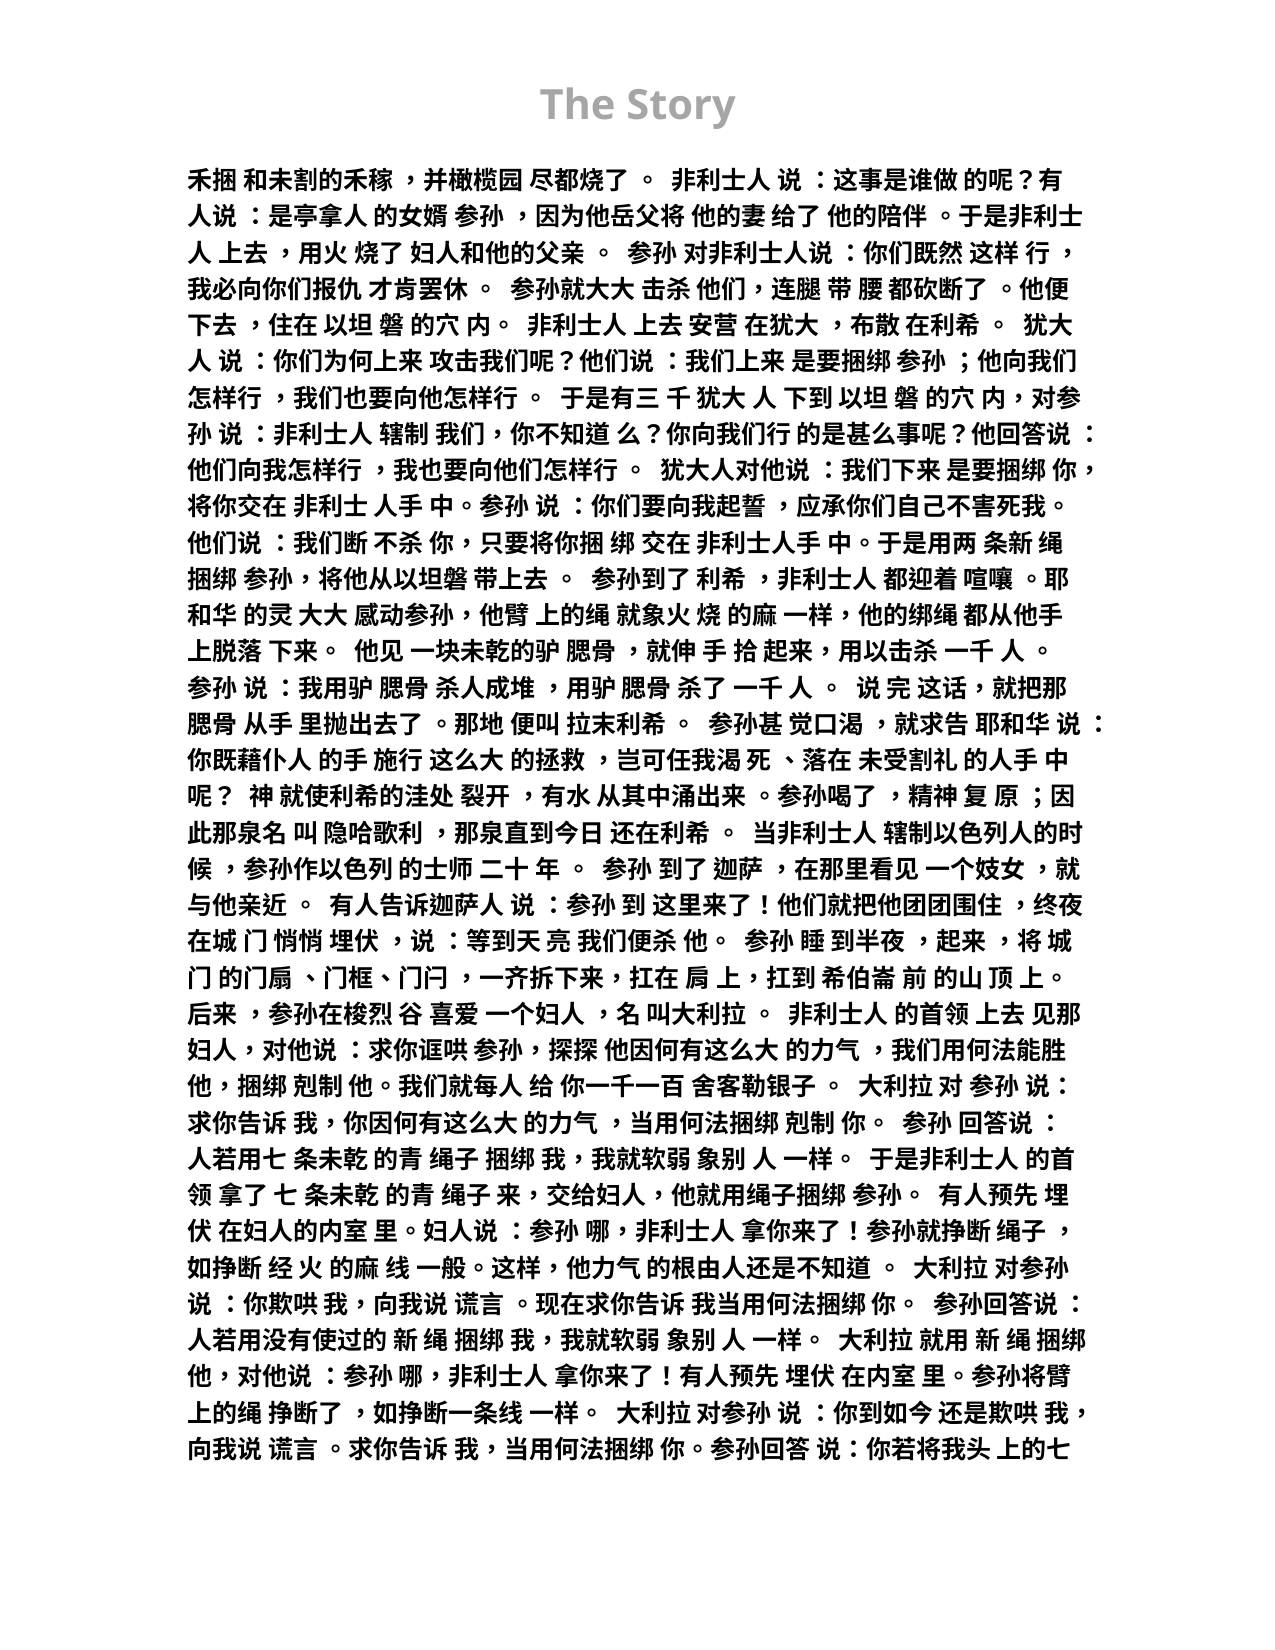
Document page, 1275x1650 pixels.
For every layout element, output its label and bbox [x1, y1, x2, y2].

text [187, 161, 1087, 1466]
